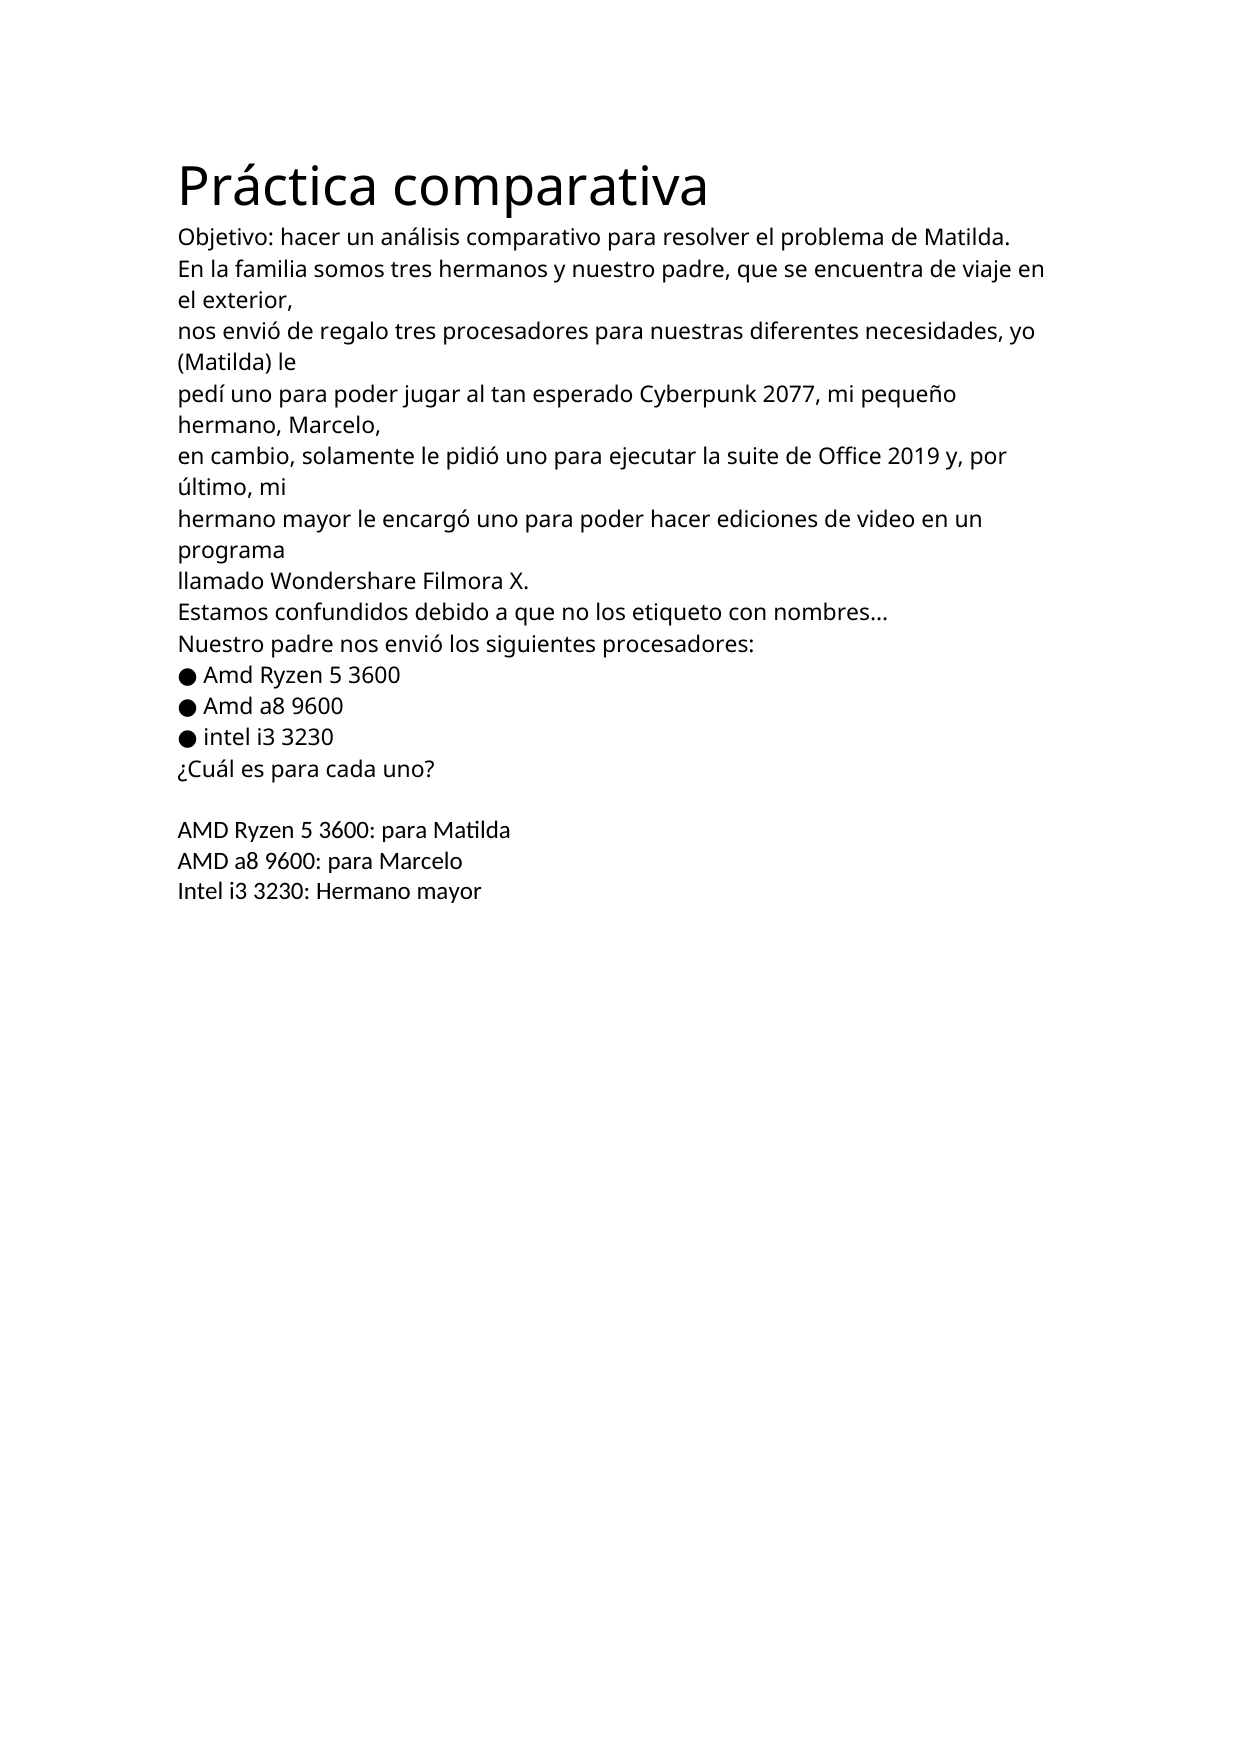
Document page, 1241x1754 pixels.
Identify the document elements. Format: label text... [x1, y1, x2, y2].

text hermano mayor le encargó uno para poder hacer ediciones de video en un programa [177, 503, 1063, 565]
text ● intel i3 3230 [177, 721, 1063, 753]
text pedí uno para poder jugar al tan esperado Cyberpunk 2077, mi pequeño hermano, Marcelo, [177, 378, 1063, 440]
text Intel i3 3230: Hermano mayor [177, 875, 1063, 906]
text En la familia somos tres hermanos y nuestro padre, que se encuentra de viaje en el exterior, [177, 253, 1063, 315]
text nos envió de regalo tres procesadores para nuestras diferentes necesidades, yo (Matilda) le [177, 315, 1063, 378]
text Estamos confundidos debido a que no los etiqueto con nombres… [177, 596, 1063, 628]
text llamado Wondershare Filmora X. [177, 565, 1063, 596]
text ¿Cuál es para cada uno? [177, 753, 1063, 784]
text ● Amd a8 9600 [177, 690, 1063, 721]
text AMD Ryzen 5 3600: para Matilda [177, 814, 1063, 845]
text ● Amd Ryzen 5 3600 [177, 659, 1063, 690]
text Nuestro padre nos envió los siguientes procesadores: [177, 628, 1063, 659]
text AMD a8 9600: para Marcelo [177, 845, 1063, 875]
text Objetivo: hacer un análisis comparativo para resolver el problema de Matilda. [177, 221, 1063, 253]
text Práctica comparativa [177, 148, 1063, 221]
text en cambio, solamente le pidió uno para ejecutar la suite de Office 2019 y, por último, mi [177, 440, 1063, 503]
